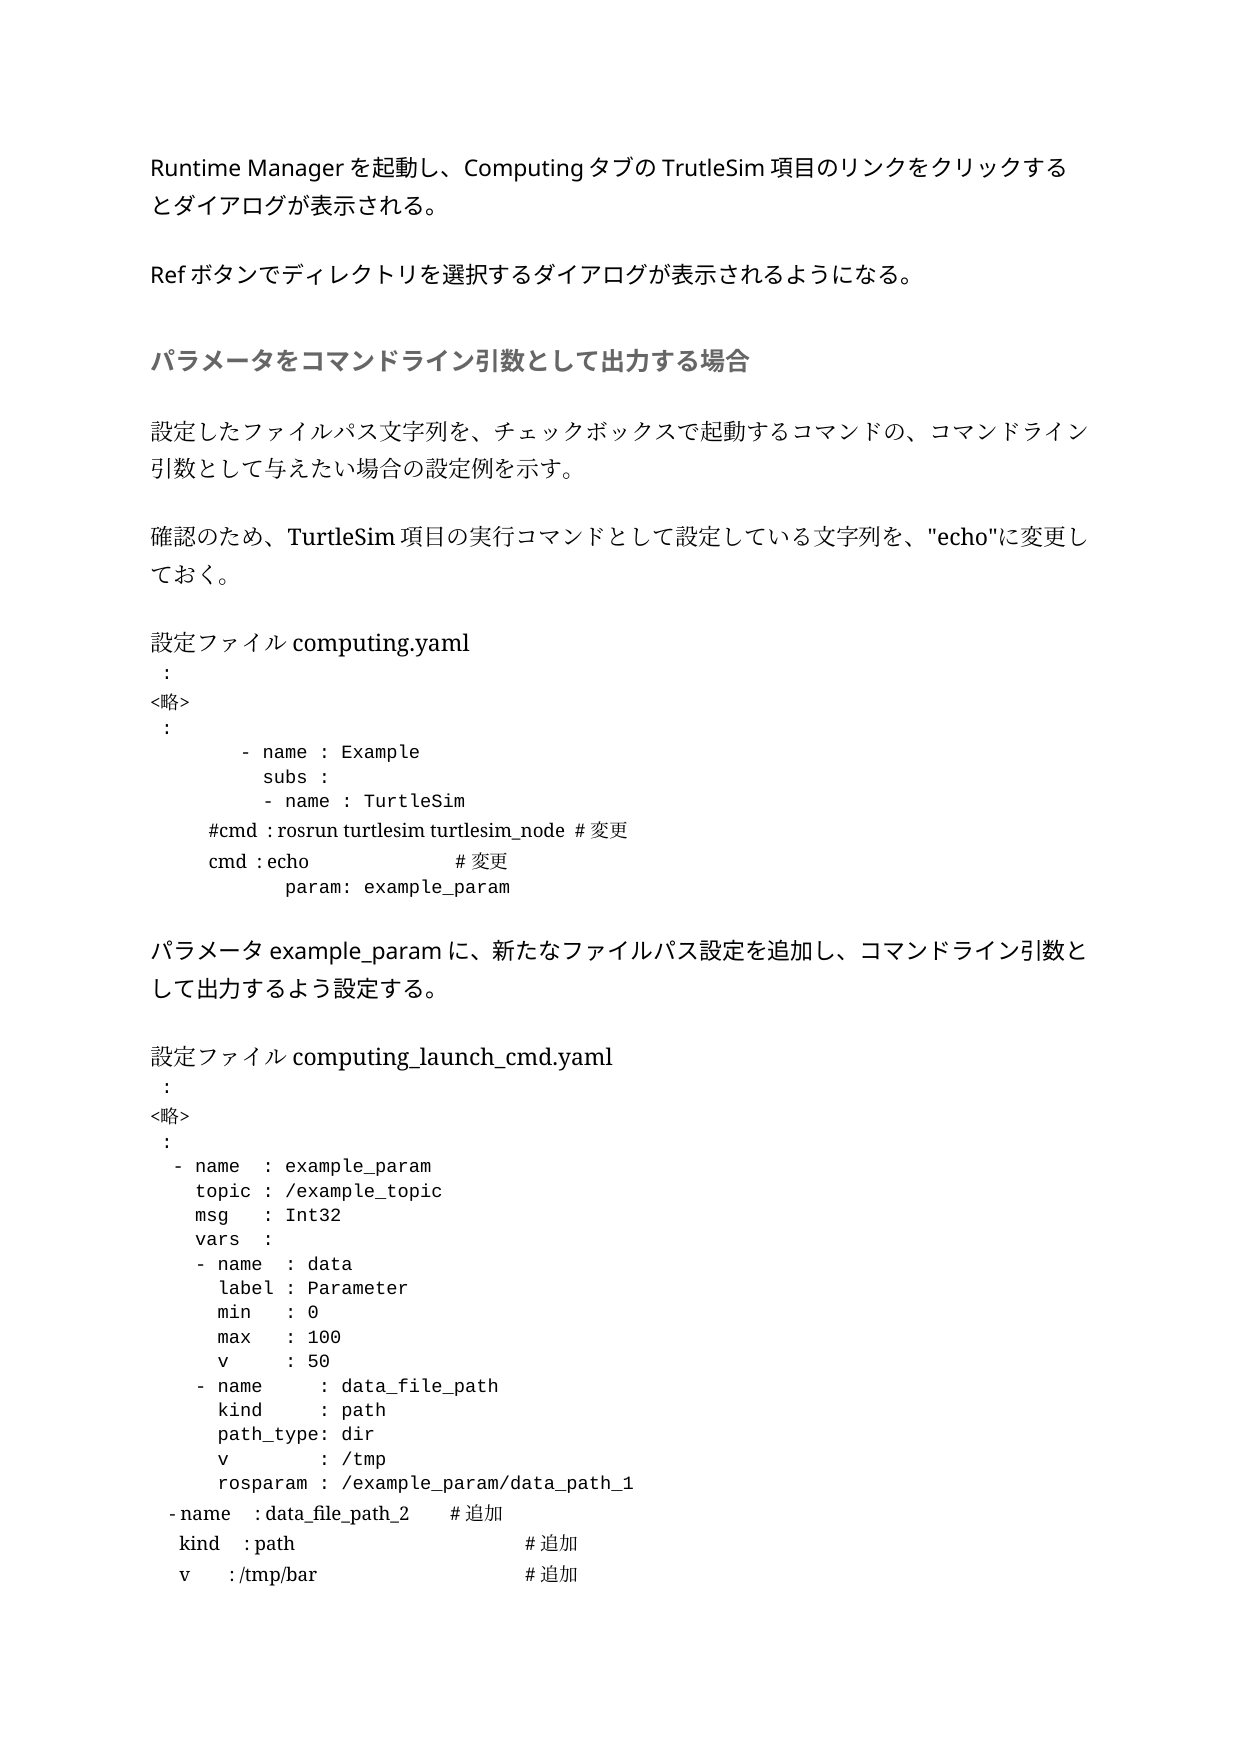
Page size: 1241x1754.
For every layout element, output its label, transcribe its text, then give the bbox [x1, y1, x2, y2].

text subs : [150, 768, 1090, 789]
text 設定ファイルcomputing.yaml [150, 626, 1090, 659]
text - name : example_param [150, 1157, 1090, 1178]
text - name : data_file_path [150, 1376, 1090, 1398]
text v : 50 [150, 1352, 1090, 1373]
text <略> [150, 688, 1090, 715]
text 設定したファイルパス文字列を、チェックボックスで起動するコマンドの、コマンドライン引数として与えたい場合の設定例を示す。 [150, 414, 1090, 484]
text rosparam : /example_param/data_path_1 [150, 1474, 1090, 1495]
text msg : Int32 [150, 1206, 1090, 1227]
text label : Parameter [150, 1279, 1090, 1300]
text topic : /example_topic [150, 1181, 1090, 1203]
text max : 100 [150, 1328, 1090, 1349]
text <略> [150, 1102, 1090, 1129]
text #cmd : rosrun turtlesim turtlesim_node # 変更 [150, 816, 1090, 843]
text kind : path # 追加 [150, 1529, 1090, 1556]
text vars : [150, 1230, 1090, 1251]
text 設定ファイルcomputing_launch_cmd.yaml [150, 1039, 1090, 1072]
text param: example_param [150, 878, 1090, 899]
subtitle パラメータをコマンドライン引数として出力する場合 [150, 342, 1090, 378]
text path_type: dir [150, 1425, 1090, 1446]
text - name : TurtleSim [150, 792, 1090, 813]
text v : /tmp/bar # 追加 [150, 1560, 1090, 1587]
text kind : path [150, 1401, 1090, 1422]
text - name : data [150, 1254, 1090, 1276]
text cmd : echo # 変更 [150, 847, 1090, 874]
text Refボタンでディレクトリを選択するダイアログが表示されるようになる。 [150, 257, 1090, 290]
text パラメータexample_paramに、新たなファイルパス設定を追加し、コマンドライン引数として出力するよう設定する。 [150, 933, 1090, 1004]
text : [150, 663, 1090, 685]
text 確認のため、TurtleSim項目の実行コマンドとして設定している文字列を、"echo"に変更しておく。 [150, 519, 1090, 590]
text : [150, 1133, 1090, 1154]
text : [150, 719, 1090, 740]
text v : /tmp [150, 1449, 1090, 1471]
text - name : Example [150, 743, 1090, 764]
text - name : data_file_path_2 # 追加 [150, 1498, 1090, 1525]
text Runtime Managerを起動し、ComputingタブのTrutleSim項目のリンクをクリックするとダイアログが表示される。 [150, 150, 1090, 221]
text min : 0 [150, 1303, 1090, 1324]
text : [150, 1077, 1090, 1099]
